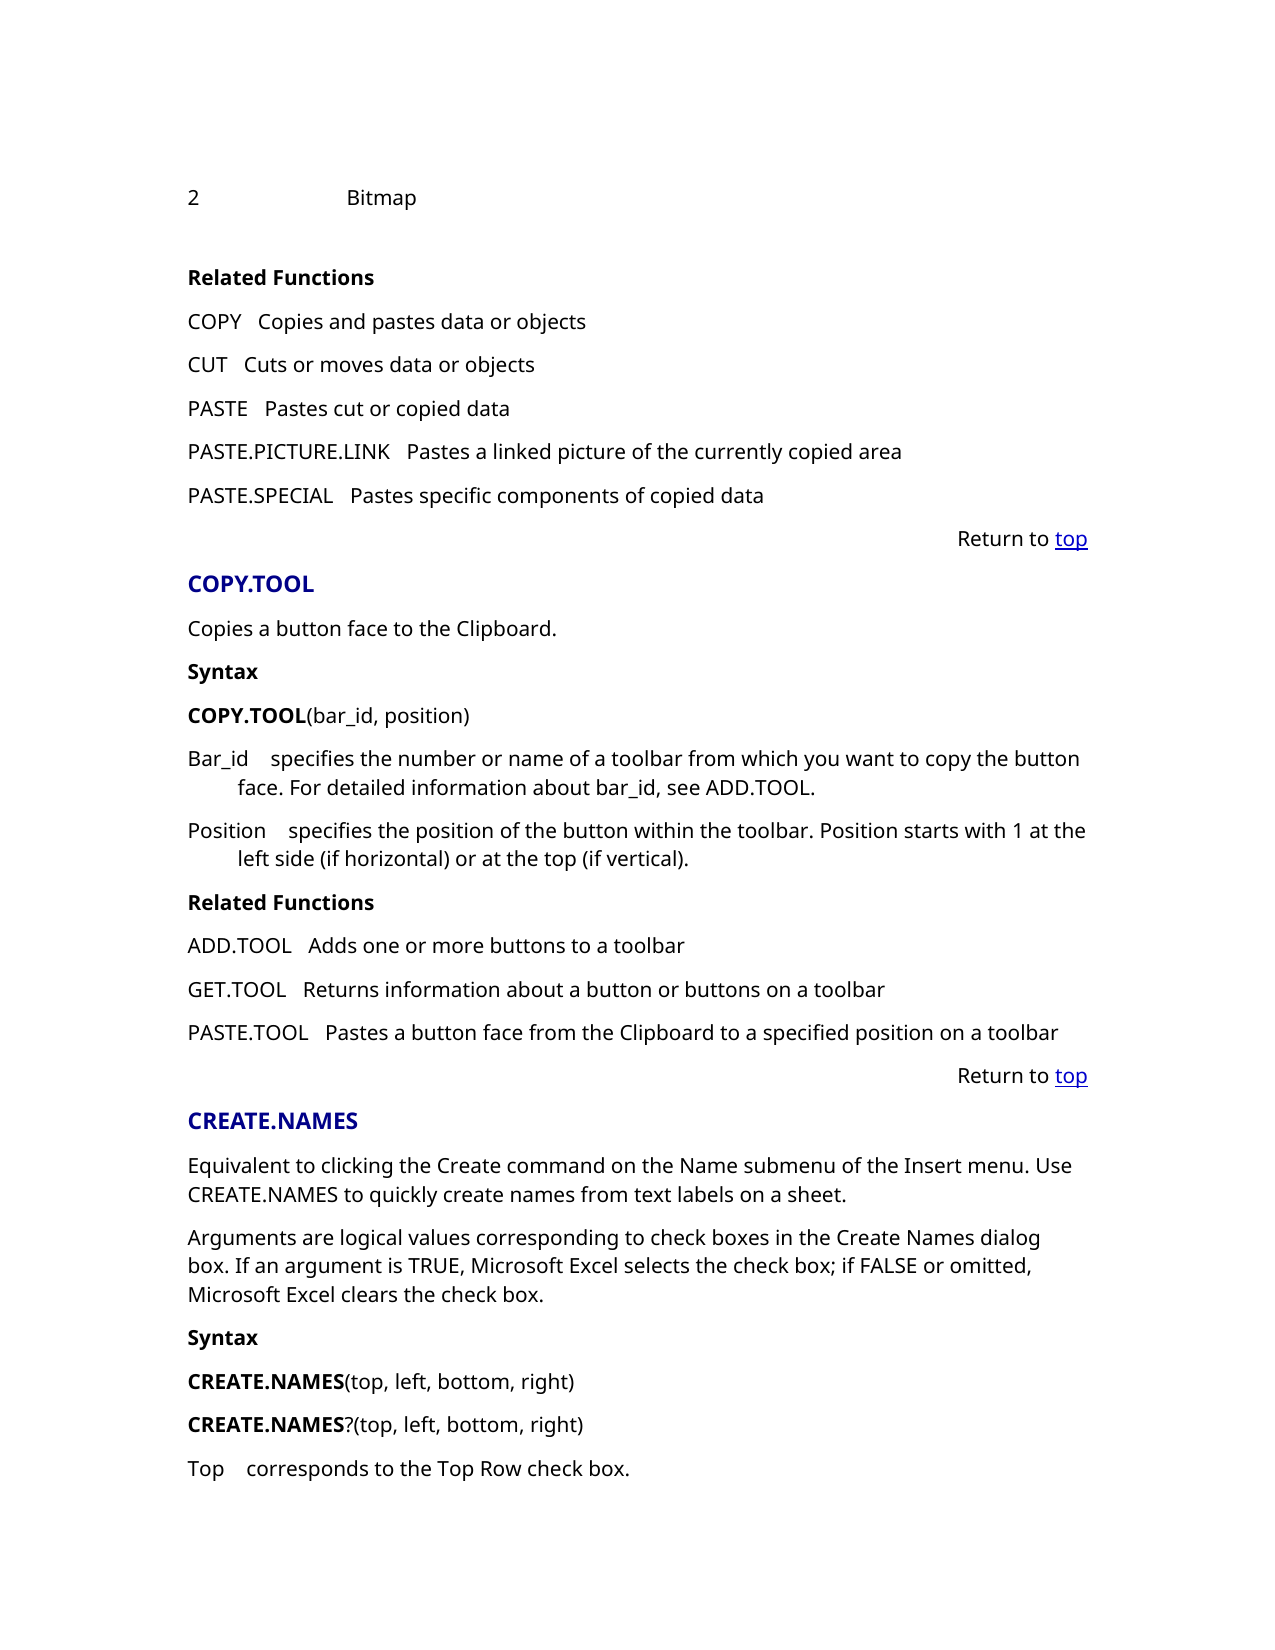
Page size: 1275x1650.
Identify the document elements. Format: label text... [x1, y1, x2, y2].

text CREATE.NAMES?(top, left, bottom, right) [187, 1410, 1087, 1439]
text PASTE.TOOL Pastes a button face from the Clipboard to a specified position on a toolbar [187, 1018, 1087, 1047]
subtitle CREATE.NAMES [187, 1105, 1087, 1136]
text Arguments are logical values corresponding to check boxes in the Create Names dialog box. If an argument is TRUE, Microsoft Excel selects the check box; if FALSE or omitted, Microsoft Excel clears the check box. [187, 1223, 1087, 1308]
text COPY Copies and pastes data or objects [187, 307, 1087, 335]
text CREATE.NAMES(top, left, bottom, right) [187, 1367, 1087, 1395]
text Position specifies the position of the button within the toolbar. Position starts with 1 at the left side (if horizontal) or at the top (if vertical). [187, 816, 1087, 873]
subtitle COPY.TOOL [187, 568, 1087, 599]
text PASTE.SPECIAL Pastes specific components of copied data [187, 481, 1087, 509]
text Return to top [187, 1062, 1087, 1090]
text COPY.TOOL(bar_id, position) [187, 701, 1087, 729]
text GET.TOOL Returns information about a button or buttons on a toolbar [187, 975, 1087, 1003]
text PASTE.PICTURE.LINK Pastes a linked picture of the currently copied area [187, 437, 1087, 466]
text Top corresponds to the Top Row check box. [187, 1454, 1087, 1482]
text Equivalent to clicking the Create command on the Name submenu of the Insert menu. Use CREATE.NAMES to quickly create names from text labels on a sheet. [187, 1151, 1087, 1208]
text PASTE Pastes cut or copied data [187, 394, 1087, 422]
text Syntax [187, 657, 1087, 686]
text Related Functions [187, 263, 1087, 292]
text CUT Cuts or moves data or objects [187, 350, 1087, 379]
text Return to top [187, 524, 1087, 553]
table_cell Bitmap [338, 150, 1018, 220]
text Syntax [187, 1323, 1087, 1352]
text Related Functions [187, 888, 1087, 916]
text ADD.TOOL Adds one or more buttons to a toolbar [187, 931, 1087, 960]
table_cell 2 [179, 150, 338, 220]
text Copies a button face to the Clipboard. [187, 614, 1087, 642]
text Bar_id specifies the number or name of a toolbar from which you want to copy the button face. For detailed information about bar_id, see ADD.TOOL. [187, 744, 1087, 801]
